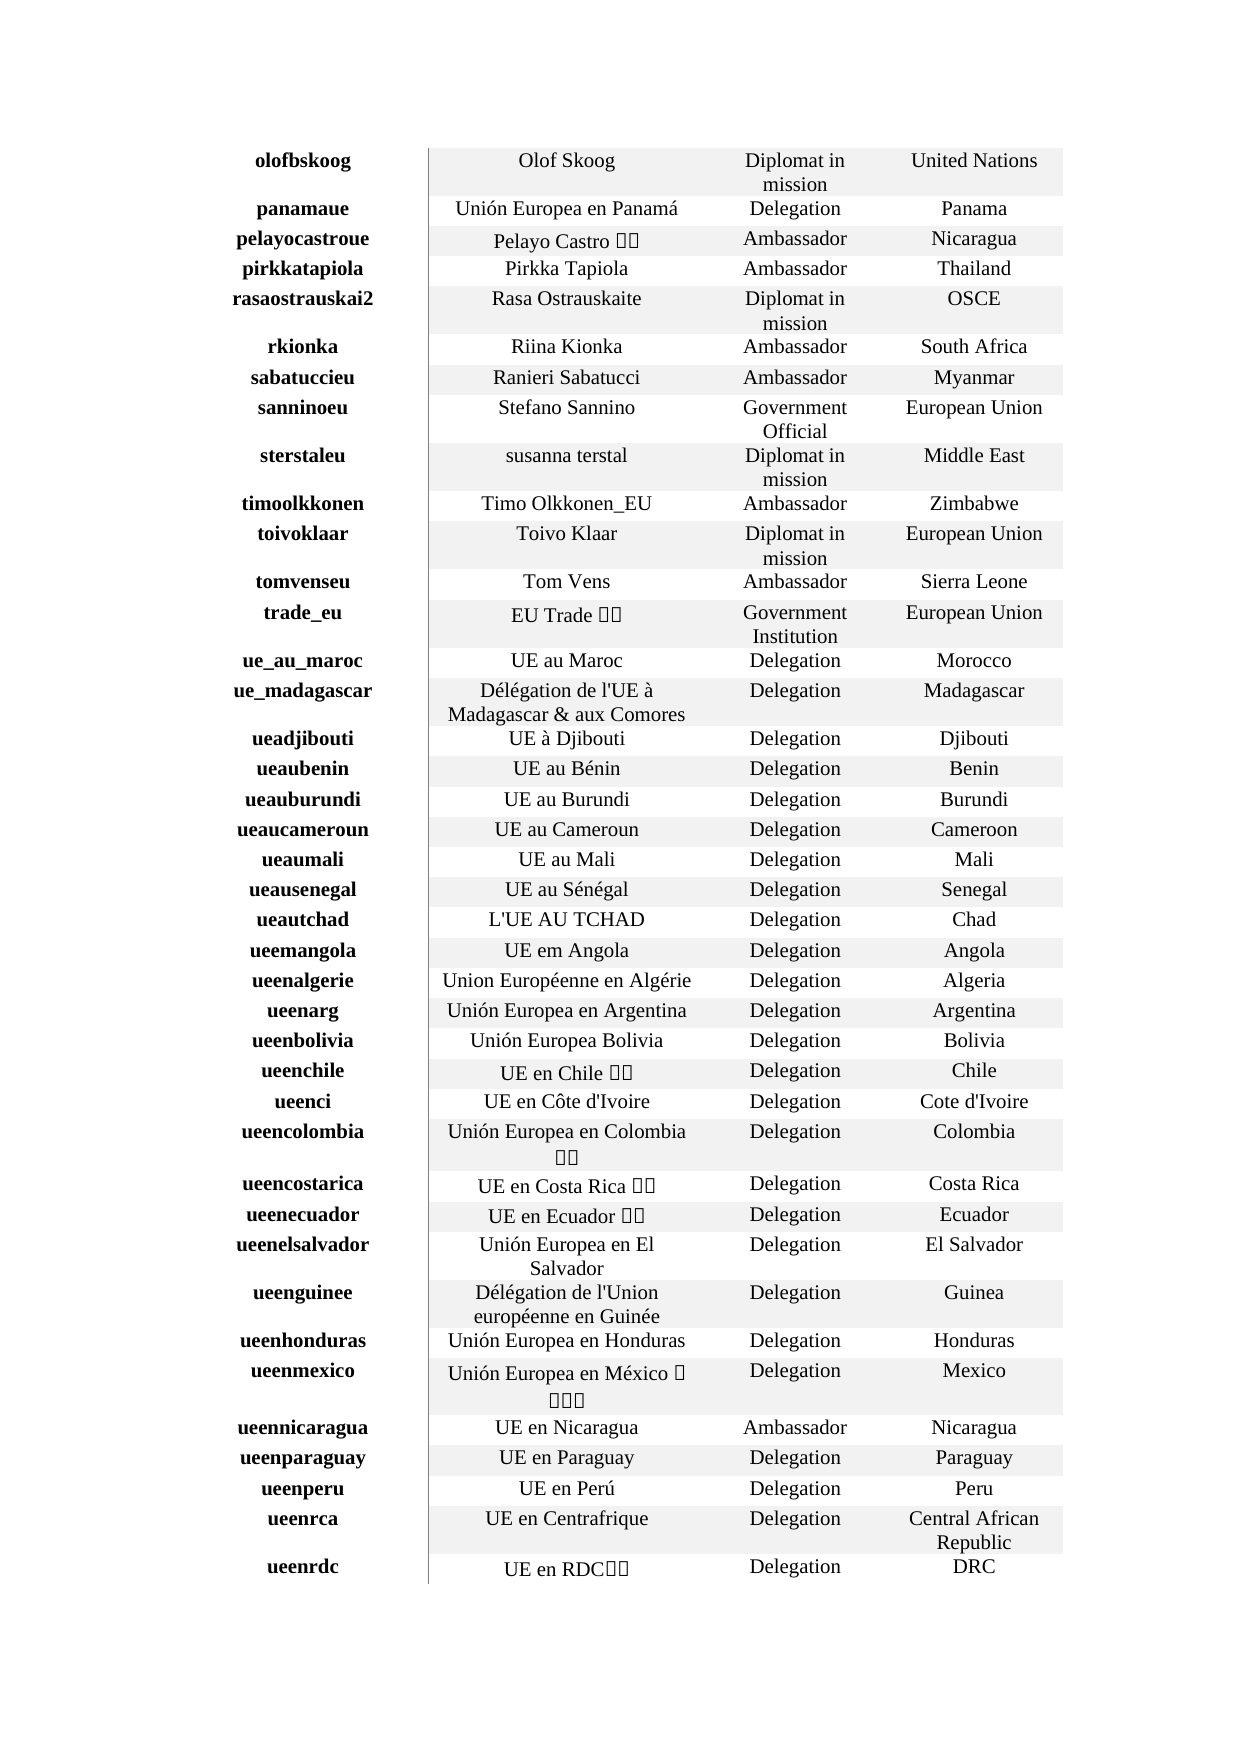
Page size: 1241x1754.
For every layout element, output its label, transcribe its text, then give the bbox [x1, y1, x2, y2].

table_cell L'UE AU TCHAD [429, 908, 705, 938]
table_cell Delegation [705, 1445, 885, 1476]
table_cell Ecuador [885, 1202, 1063, 1232]
table_cell Delegation [705, 196, 885, 226]
table_cell Panama [885, 196, 1063, 226]
table_cell UE en Chile 🇪🇺 [429, 1059, 705, 1089]
table_cell Unión Europea en México 🇪🇺🇲🇽 [429, 1358, 705, 1415]
table_cell Ambassador [705, 570, 885, 600]
table_cell Delegation [705, 1171, 885, 1202]
table_cell UE en Centrafrique [429, 1506, 705, 1554]
table_cell Union Européenne en Algérie [429, 968, 705, 998]
table_cell UE au Bénin [429, 756, 705, 787]
table_cell Unión Europea en Argentina [429, 998, 705, 1028]
table_cell EU Trade 🇪🇺 [429, 600, 705, 648]
table_cell ueenparaguay [177, 1445, 428, 1476]
table_cell ueenperu [177, 1476, 428, 1506]
table_cell ueenarg [177, 998, 428, 1028]
table_cell Chile [885, 1059, 1063, 1089]
table_cell UE à Djibouti [429, 726, 705, 756]
table_cell Unión Europea en Honduras [429, 1328, 705, 1358]
table_cell UE en Nicaragua [429, 1415, 705, 1445]
table_cell ueencostarica [177, 1171, 428, 1202]
table_cell Sierra Leone [885, 570, 1063, 600]
table_cell Myanmar [885, 365, 1063, 395]
table_cell UE en RDC🇪🇺 [429, 1554, 705, 1584]
table_cell Delegation [705, 1059, 885, 1089]
table_cell Delegation [705, 678, 885, 726]
table_cell Delegation [705, 1028, 885, 1058]
table_cell European Union [885, 600, 1063, 648]
table_cell Diplomat in mission [705, 443, 885, 491]
table_cell ueaucameroun [177, 817, 428, 847]
table_cell Olof Skoog [429, 148, 705, 196]
table_cell Delegation [705, 817, 885, 847]
table_cell Delegation [705, 756, 885, 787]
table_cell ueenchile [177, 1059, 428, 1089]
table_cell ueemangola [177, 938, 428, 968]
table_cell Algeria [885, 968, 1063, 998]
table_cell Djibouti [885, 726, 1063, 756]
table_cell ueenecuador [177, 1202, 428, 1232]
table_cell UE en Côte d'Ivoire [429, 1089, 705, 1119]
table_cell Costa Rica [885, 1171, 1063, 1202]
table_cell Riina Kionka [429, 335, 705, 365]
table_cell Colombia [885, 1119, 1063, 1171]
table_cell Unión Europea en Colombia🇪🇺 [429, 1119, 705, 1171]
table_cell ueadjibouti [177, 726, 428, 756]
table_cell Mexico [885, 1358, 1063, 1415]
table_cell Ambassador [705, 226, 885, 256]
table_cell Delegation [705, 908, 885, 938]
table_cell rkionka [177, 335, 428, 365]
table_cell sabatuccieu [177, 365, 428, 395]
table_cell Madagascar [885, 678, 1063, 726]
table_cell Benin [885, 756, 1063, 787]
table_cell rasaostrauskai2 [177, 286, 428, 334]
table_cell Delegation [705, 648, 885, 678]
table_cell ueautchad [177, 908, 428, 938]
table_cell ueausenegal [177, 877, 428, 907]
table_cell toivoklaar [177, 521, 428, 569]
table_cell Nicaragua [885, 1415, 1063, 1445]
table_cell Delegation [705, 998, 885, 1028]
table_cell Angola [885, 938, 1063, 968]
table_cell Pirkka Tapiola [429, 256, 705, 286]
table_cell UE en Perú [429, 1476, 705, 1506]
table_cell sterstaleu [177, 443, 428, 491]
table_cell Peru [885, 1476, 1063, 1506]
table_cell Délégation de l'Union européenne en Guinée [429, 1280, 705, 1328]
table_cell UE au Burundi [429, 787, 705, 817]
table_cell El Salvador [885, 1232, 1063, 1280]
table_cell Delegation [705, 847, 885, 877]
table_cell olofbskoog [177, 148, 428, 196]
table_cell Unión Europea Bolivia [429, 1028, 705, 1058]
table_cell Bolivia [885, 1028, 1063, 1058]
table_cell United Nations [885, 148, 1063, 196]
table_cell Delegation [705, 1506, 885, 1554]
table_cell Diplomat in mission [705, 286, 885, 334]
table_cell UE en Paraguay [429, 1445, 705, 1476]
table_cell ueennicaragua [177, 1415, 428, 1445]
table_cell Chad [885, 908, 1063, 938]
table_cell Ambassador [705, 1415, 885, 1445]
table_cell Morocco [885, 648, 1063, 678]
table_cell Burundi [885, 787, 1063, 817]
table_cell Diplomat in mission [705, 148, 885, 196]
table_cell Mali [885, 847, 1063, 877]
table_cell Delegation [705, 787, 885, 817]
table_cell Delegation [705, 1358, 885, 1415]
table_cell ueenguinee [177, 1280, 428, 1328]
table_cell pirkkatapiola [177, 256, 428, 286]
table_cell ueenrdc [177, 1554, 428, 1584]
table_cell ue_au_maroc [177, 648, 428, 678]
table_cell UE au Sénégal [429, 877, 705, 907]
table_cell ueenmexico [177, 1358, 428, 1415]
table_cell susanna terstal [429, 443, 705, 491]
table_cell Delegation [705, 877, 885, 907]
table_cell Guinea [885, 1280, 1063, 1328]
table_cell Ranieri Sabatucci [429, 365, 705, 395]
table_cell ueenbolivia [177, 1028, 428, 1058]
table_cell Delegation [705, 1280, 885, 1328]
table_cell UE au Mali [429, 847, 705, 877]
table_cell ueenrca [177, 1506, 428, 1554]
table_cell Tom Vens [429, 570, 705, 600]
table_cell Ambassador [705, 335, 885, 365]
table_cell Ambassador [705, 491, 885, 521]
table_cell Delegation [705, 726, 885, 756]
table_cell panamaue [177, 196, 428, 226]
table_cell DRC [885, 1554, 1063, 1584]
table_cell Middle East [885, 443, 1063, 491]
table_cell Paraguay [885, 1445, 1063, 1476]
table_cell ueenhonduras [177, 1328, 428, 1358]
table_cell timoolkkonen [177, 491, 428, 521]
table_cell UE au Cameroun [429, 817, 705, 847]
table_cell Senegal [885, 877, 1063, 907]
table_cell trade_eu [177, 600, 428, 648]
table_cell ueencolombia [177, 1119, 428, 1171]
table_cell Diplomat in mission [705, 521, 885, 569]
table_cell Honduras [885, 1328, 1063, 1358]
table_cell Argentina [885, 998, 1063, 1028]
table_cell ueenelsalvador [177, 1232, 428, 1280]
table_cell UE au Maroc [429, 648, 705, 678]
table_cell Thailand [885, 256, 1063, 286]
table_cell Toivo Klaar [429, 521, 705, 569]
table_cell Delegation [705, 1328, 885, 1358]
table_cell European Union [885, 395, 1063, 443]
table_cell Zimbabwe [885, 491, 1063, 521]
table_cell ueaubenin [177, 756, 428, 787]
table_cell Cote d'Ivoire [885, 1089, 1063, 1119]
table_cell Unión Europea en El Salvador [429, 1232, 705, 1280]
table_cell Ambassador [705, 365, 885, 395]
table_cell Cameroon [885, 817, 1063, 847]
table_cell ueenalgerie [177, 968, 428, 998]
table_cell Government Institution [705, 600, 885, 648]
table_cell sanninoeu [177, 395, 428, 443]
table_cell UE en Costa Rica 🇪🇺 [429, 1171, 705, 1202]
table_cell ueauburundi [177, 787, 428, 817]
table_cell Timo Olkkonen_EU [429, 491, 705, 521]
table_cell Delegation [705, 938, 885, 968]
table_cell Ambassador [705, 256, 885, 286]
table_cell UE en Ecuador 🇪🇺 [429, 1202, 705, 1232]
table_cell ueenci [177, 1089, 428, 1119]
table_cell Delegation [705, 968, 885, 998]
table_cell UE em Angola [429, 938, 705, 968]
table_cell Stefano Sannino [429, 395, 705, 443]
table_cell Unión Europea en Panamá [429, 196, 705, 226]
table_cell Delegation [705, 1202, 885, 1232]
table_cell OSCE [885, 286, 1063, 334]
table_cell Delegation [705, 1232, 885, 1280]
table_cell Délégation de l'UE à Madagascar & aux Comores [429, 678, 705, 726]
table_cell Central African Republic [885, 1506, 1063, 1554]
table_cell Delegation [705, 1089, 885, 1119]
table_cell Rasa Ostrauskaite [429, 286, 705, 334]
table_cell Government Official [705, 395, 885, 443]
table_cell Pelayo Castro 🇪🇺 [429, 226, 705, 256]
table_cell Delegation [705, 1476, 885, 1506]
table_cell ue_madagascar [177, 678, 428, 726]
table_cell pelayocastroue [177, 226, 428, 256]
table_cell ueaumali [177, 847, 428, 877]
table_cell European Union [885, 521, 1063, 569]
table_cell South Africa [885, 335, 1063, 365]
table_cell Delegation [705, 1554, 885, 1584]
table_cell Nicaragua [885, 226, 1063, 256]
table_cell Delegation [705, 1119, 885, 1171]
table_cell tomvenseu [177, 570, 428, 600]
